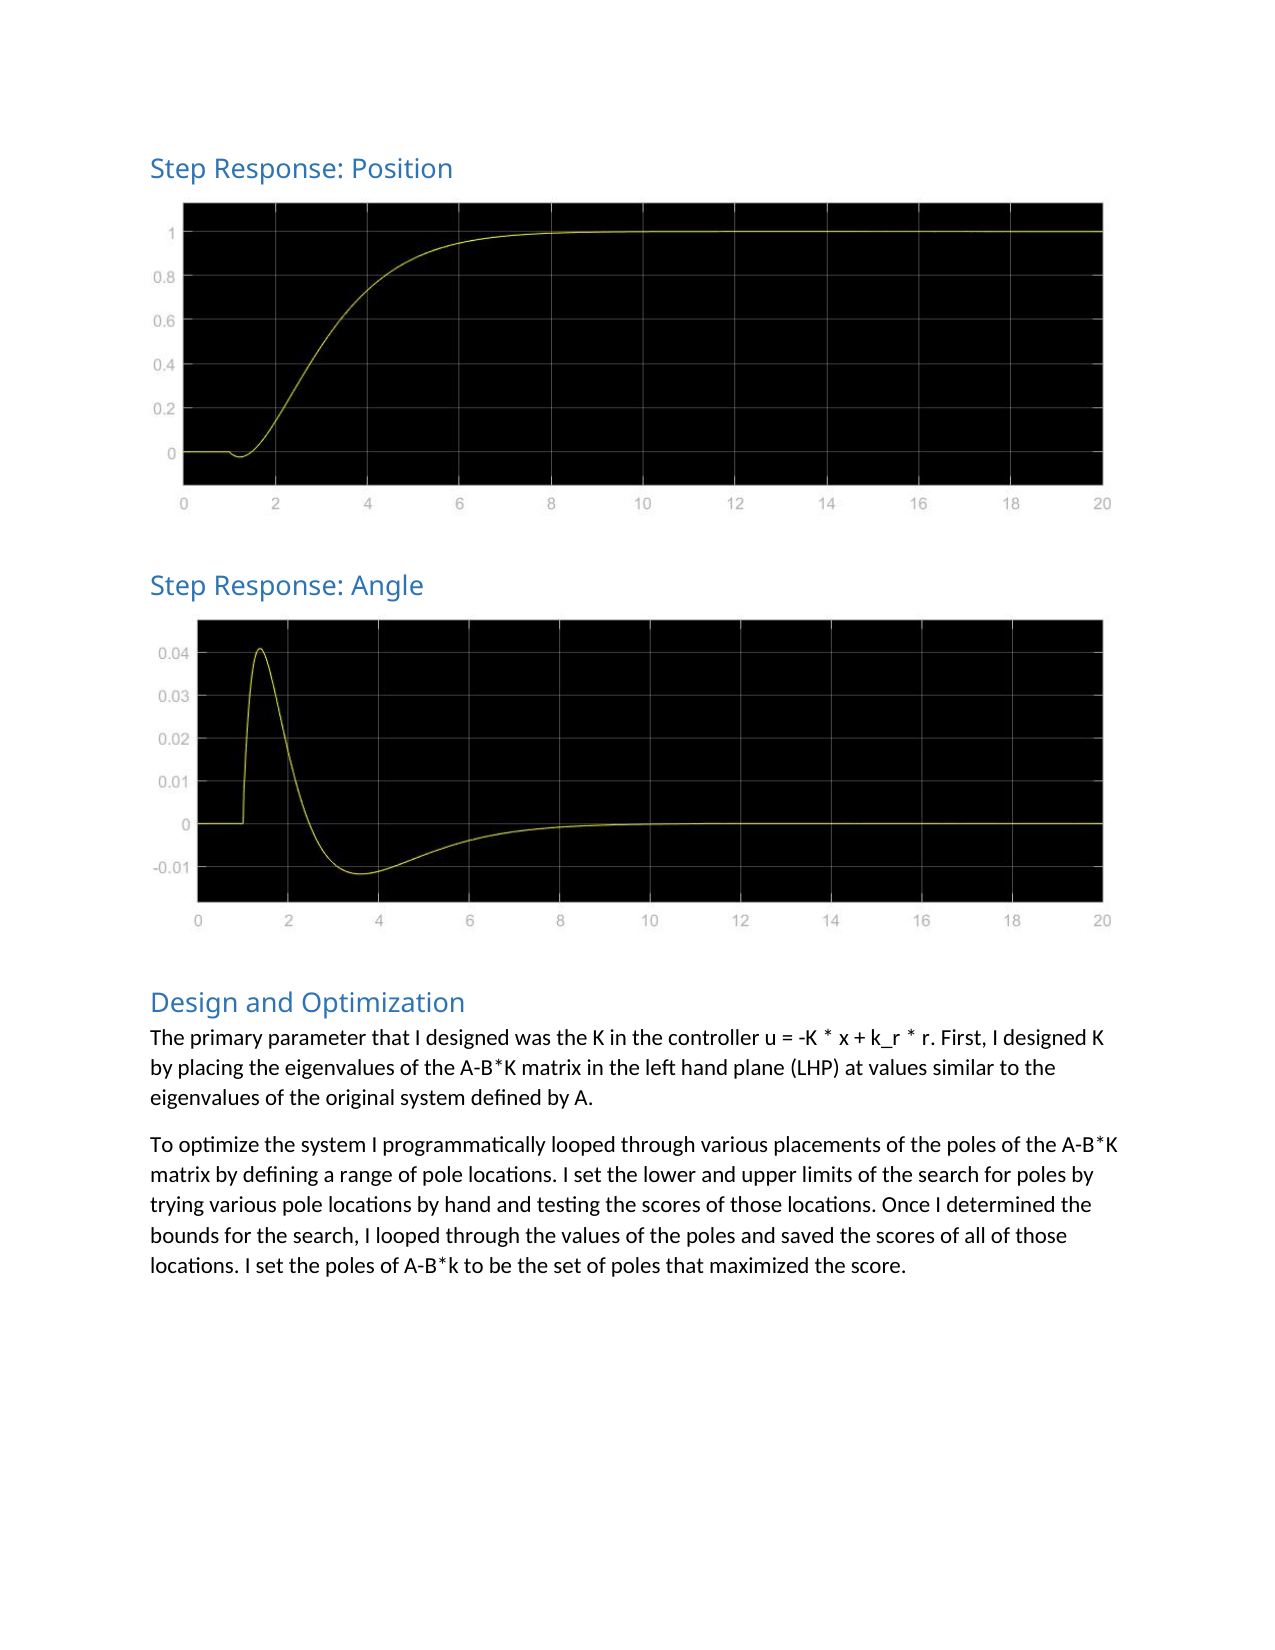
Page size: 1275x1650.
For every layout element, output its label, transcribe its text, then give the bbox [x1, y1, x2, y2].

picture [150, 606, 1125, 965]
subtitle Step Response: Angle [150, 567, 1125, 603]
text To optimize the system I programmatically looped through various placements of the poles of the A-B*K matrix by defining a range of pole locations. I set the lower and upper limits of the search for poles by trying various pole locations by hand and testing the scores of those locations. Once I determined the bounds for the search, I looped through the values of the poles and saved the scores of all of those locations. I set the poles of A-B*k to be the set of poles that maximized the score. [150, 1130, 1125, 1279]
subtitle Step Response: Position [150, 150, 1125, 187]
picture [150, 189, 1125, 548]
subtitle Design and Optimization [150, 983, 1125, 1020]
text The primary parameter that I designed was the K in the controller u = -K * x + k_r * r. First, I designed K by placing the eigenvalues of the A-B*K matrix in the left hand plane (LHP) at values similar to the eigenvalues of the original system defined by A. [150, 1023, 1125, 1111]
